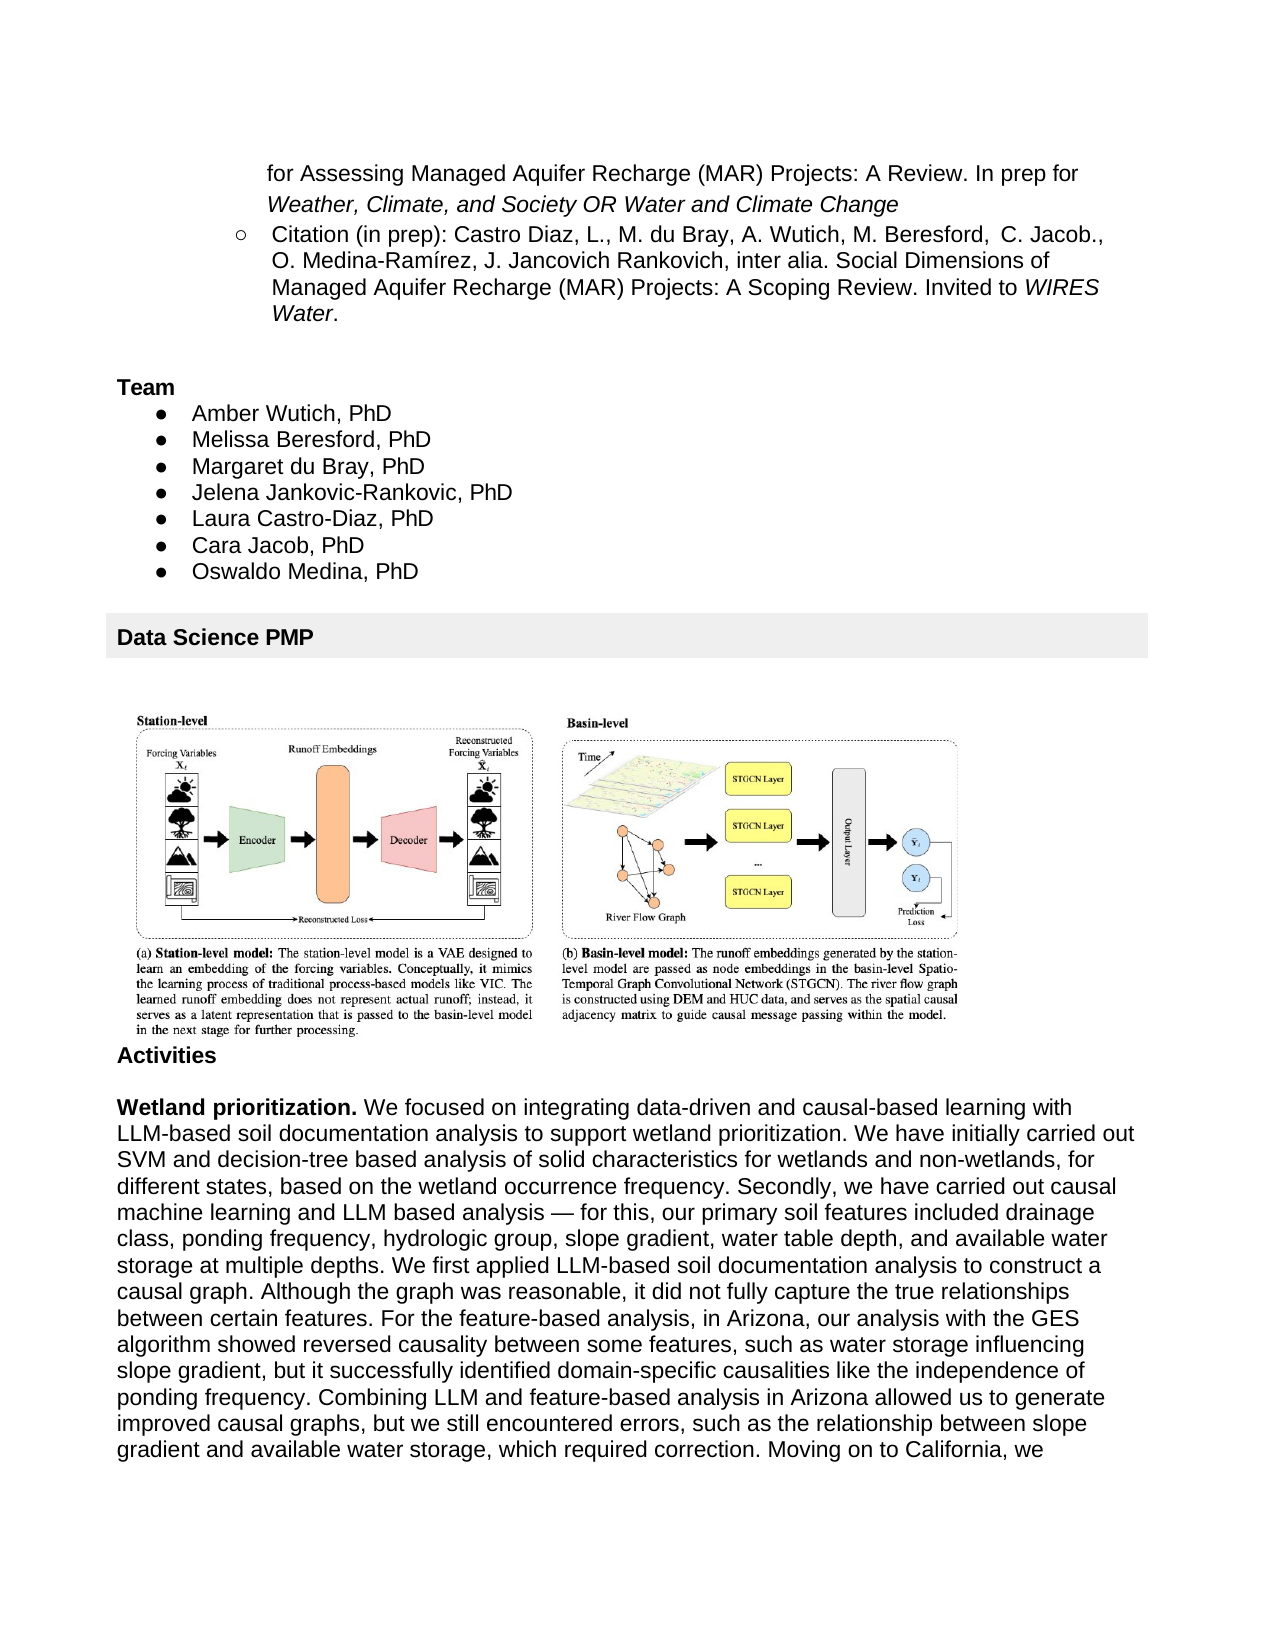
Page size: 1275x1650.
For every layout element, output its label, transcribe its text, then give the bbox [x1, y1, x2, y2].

table_cell Data Science PMP [106, 613, 1148, 658]
picture [136, 713, 958, 1037]
table_header for Assessing Managed Aquifer Recharge (MAR) Projects: A Review. In prep for Weather, Climate, and Society OR Water and Climate Change Citation (in prep): Castro Diaz, L., M. du Bray, A. Wutich, M. Beresford, C. Jacob., O. Medina-Ramírez, J. Jancovich Rankovich, inter alia. Social Dimensions of Managed Aquifer Recharge (MAR) Projects: A Scoping Review. Invited to WIRES Water. Team Amber Wutich, PhD Melissa Beresford, PhD Margaret du Bray, PhD Jelena Jankovic-Rankovic, PhD Laura Castro-Diaz, PhD Cara Jacob, PhD Oswaldo Medina, PhD [106, 150, 1148, 610]
table_cell Activities Wetland prioritization. We focused on integrating data-driven and causal-based learning with LLM-based soil documentation analysis to support wetland prioritization. We have initially carried out SVM and decision-tree based analysis of solid characteristics for wetlands and non-wetlands, for different states, based on the wetland occurrence frequency. Secondly, we have carried out causal machine learning and LLM based analysis — for this, our primary soil features included drainage class, ponding frequency, hydrologic group, slope gradient, water table depth, and available water storage at multiple depths. We first applied LLM-based soil documentation analysis to construct a causal graph. Although the graph was reasonable, it did not fully capture the true relationships between certain features. For the feature-based analysis, in Arizona, our analysis with the GES algorithm showed reversed causality between some features, such as water storage influencing slope gradient, but it successfully identified domain-specific causalities like the independence of ponding frequency. Combining LLM and feature-based analysis in Arizona allowed us to generate improved causal graphs, but we still encountered errors, such as the relationship between slope gradient and available water storage, which required correction. Moving on to California, we [106, 660, 1148, 1471]
